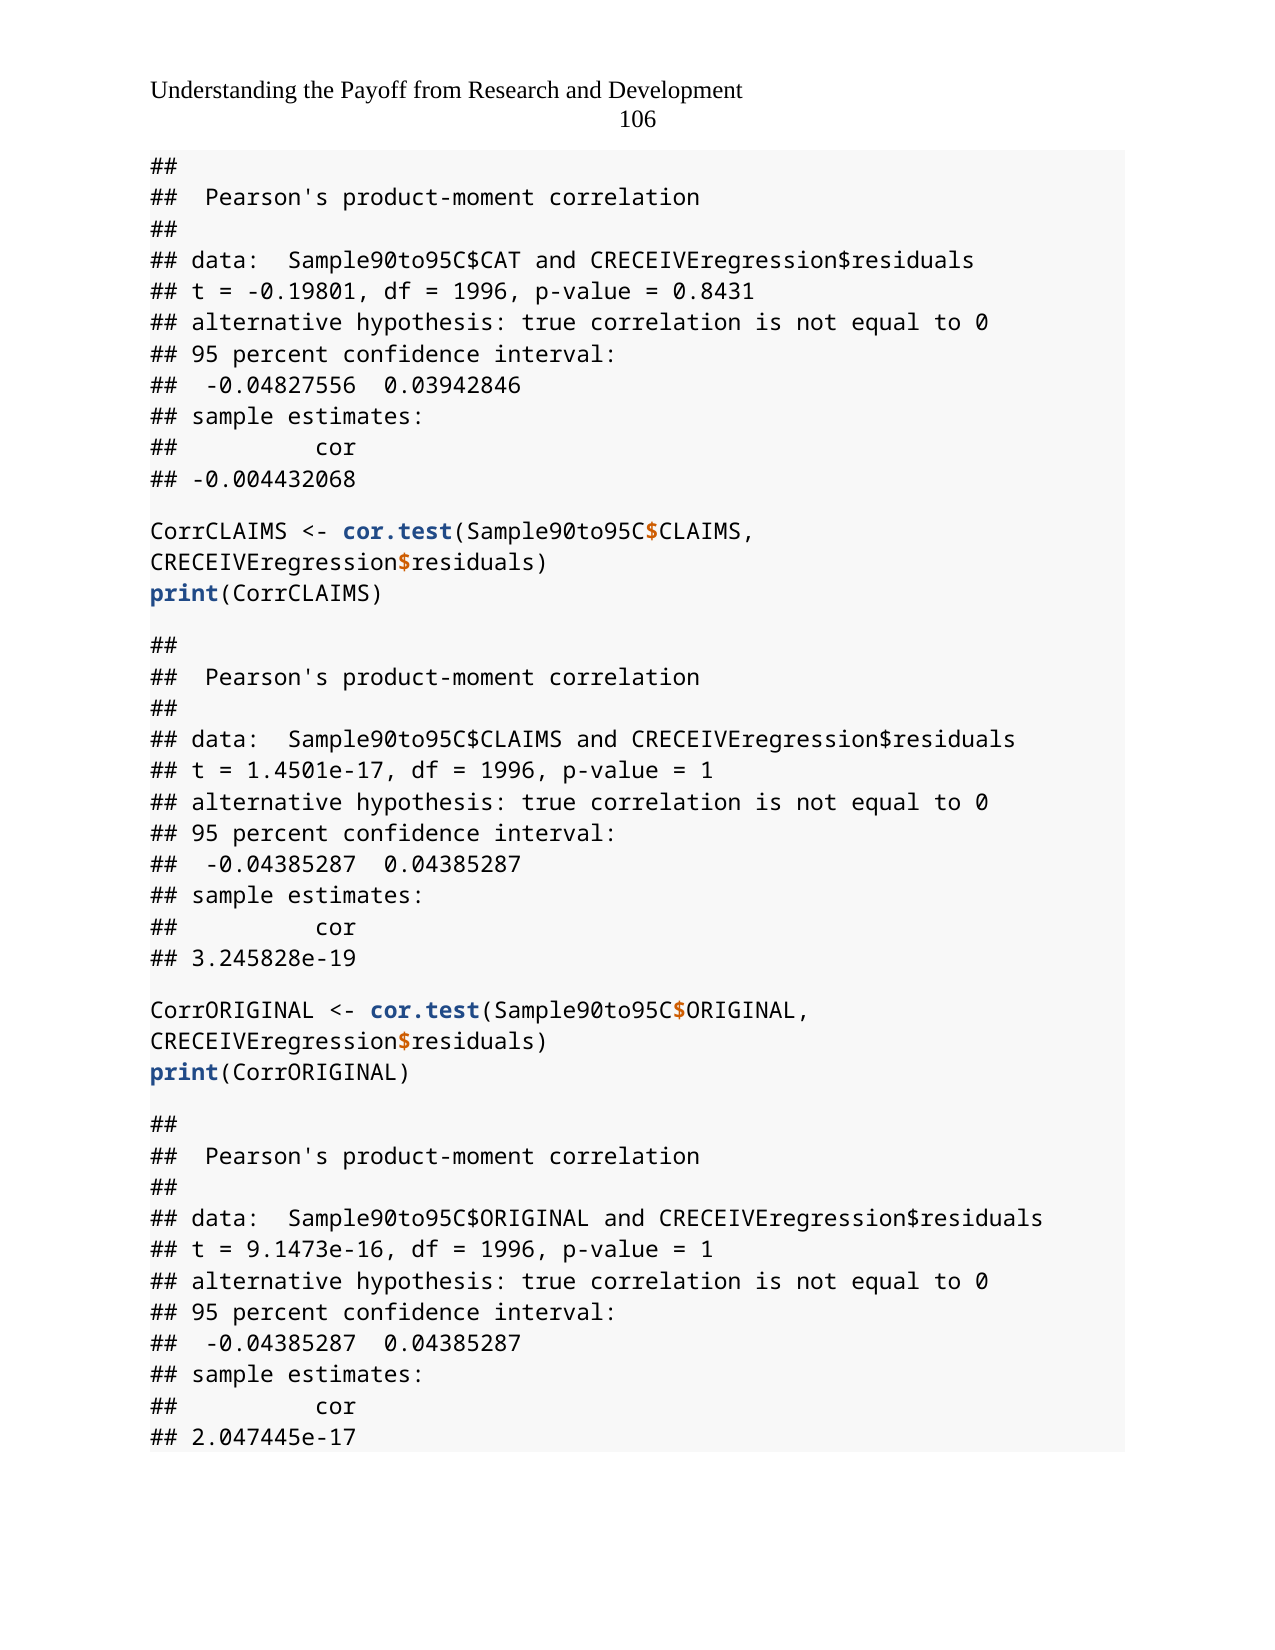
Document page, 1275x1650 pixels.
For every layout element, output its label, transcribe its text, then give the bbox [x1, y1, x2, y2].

text CorrORIGINAL <- cor.test(Sample90to95C$ORIGINAL, CRECEIVEregression$residuals) print(CorrORIGINAL) [411, 994, 1125, 1087]
text ## ## Pearson's product-moment correlation ## ## data: Sample90to95C$ORIGINAL and CRECEIVEregression$residuals ## t = 9.1473e-16, df = 1996, p-value = 1 ## alternative hypothesis: true correlation is not equal to 0 ## 95 percent confidence interval: ## -0.04385287 0.04385287 ## sample estimates: ## cor ## 2.047445e-17 [150, 1108, 1125, 1452]
text CorrCLAIMS <- cor.test(Sample90to95C$CLAIMS, CRECEIVEregression$residuals) print(CorrCLAIMS) [150, 514, 1125, 608]
text ## ## Pearson's product-moment correlation ## ## data: Sample90to95C$CLAIMS and CRECEIVEregression$residuals ## t = 1.4501e-17, df = 1996, p-value = 1 ## alternative hypothesis: true correlation is not equal to 0 ## 95 percent confidence interval: ## -0.04385287 0.04385287 ## sample estimates: ## cor ## 3.245828e-19 [150, 629, 1125, 973]
text ## ## Pearson's product-moment correlation ## ## data: Sample90to95C$CAT and CRECEIVEregression$residuals ## t = -0.19801, df = 1996, p-value = 0.8431 ## alternative hypothesis: true correlation is not equal to 0 ## 95 percent confidence interval: ## -0.04827556 0.03942846 ## sample estimates: ## cor ## -0.004432068 [150, 150, 1125, 494]
